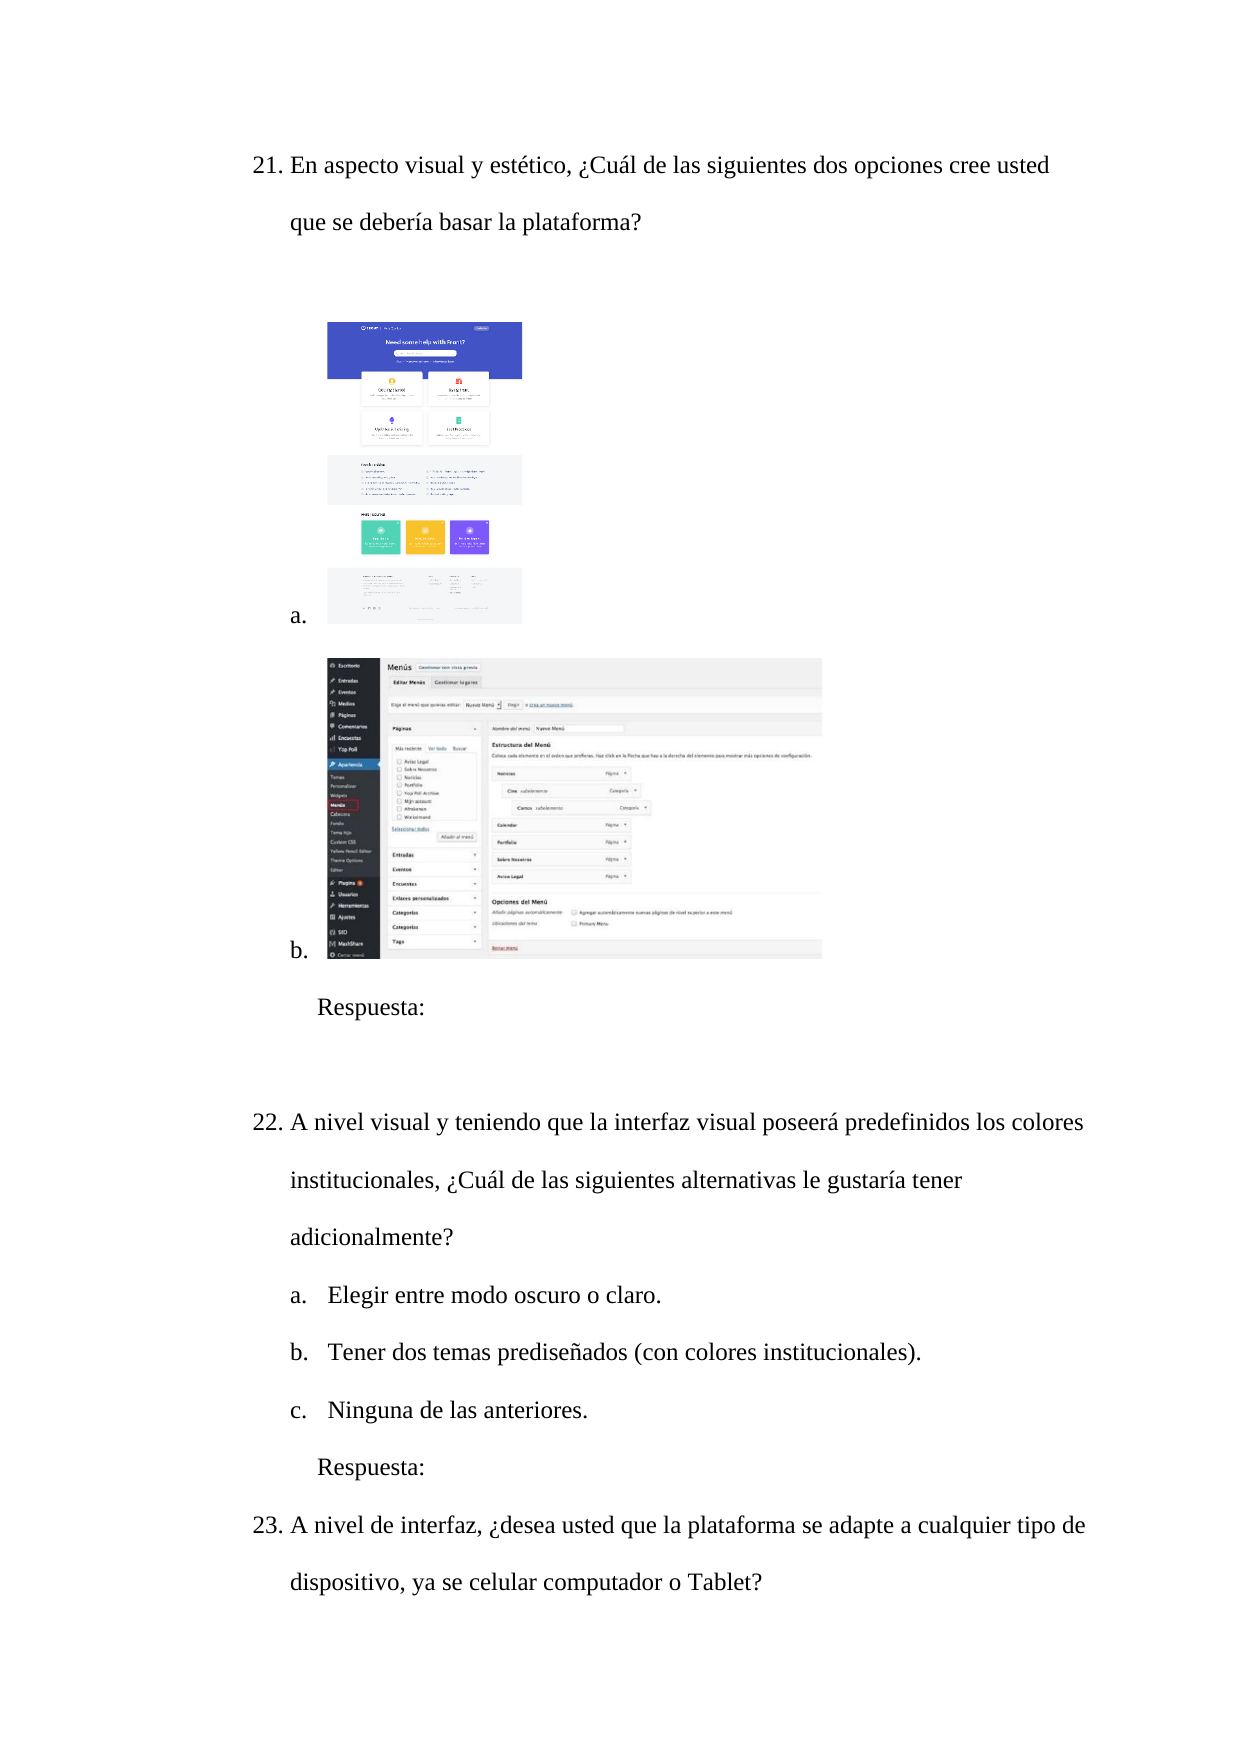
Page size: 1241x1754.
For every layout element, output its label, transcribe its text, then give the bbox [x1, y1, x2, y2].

list Tener dos temas prediseñados (con colores institucionales). [290, 1337, 1090, 1366]
list En aspecto visual y estético, ¿Cuál de las siguientes dos opciones cree usted que se debería basar la plataforma? [252, 150, 1090, 236]
list Elegir entre modo oscuro o claro. [290, 1280, 1090, 1308]
list A nivel visual y teniendo que la interfaz visual poseerá predefinidos los colores institucionales, ¿Cuál de las siguientes alternativas le gustaría tener adicionalmente? [252, 1107, 1090, 1251]
picture [327, 658, 823, 959]
text Respuesta: [317, 1452, 1090, 1481]
list Ninguna de las anteriores. [290, 1395, 1090, 1423]
text Respuesta: [317, 992, 1090, 1021]
list A nivel de interfaz, ¿desea usted que la plataforma se adapte a cualquier tipo de dispositivo, ya se celular computador o Tablet? [252, 1510, 1090, 1596]
picture [327, 322, 523, 624]
